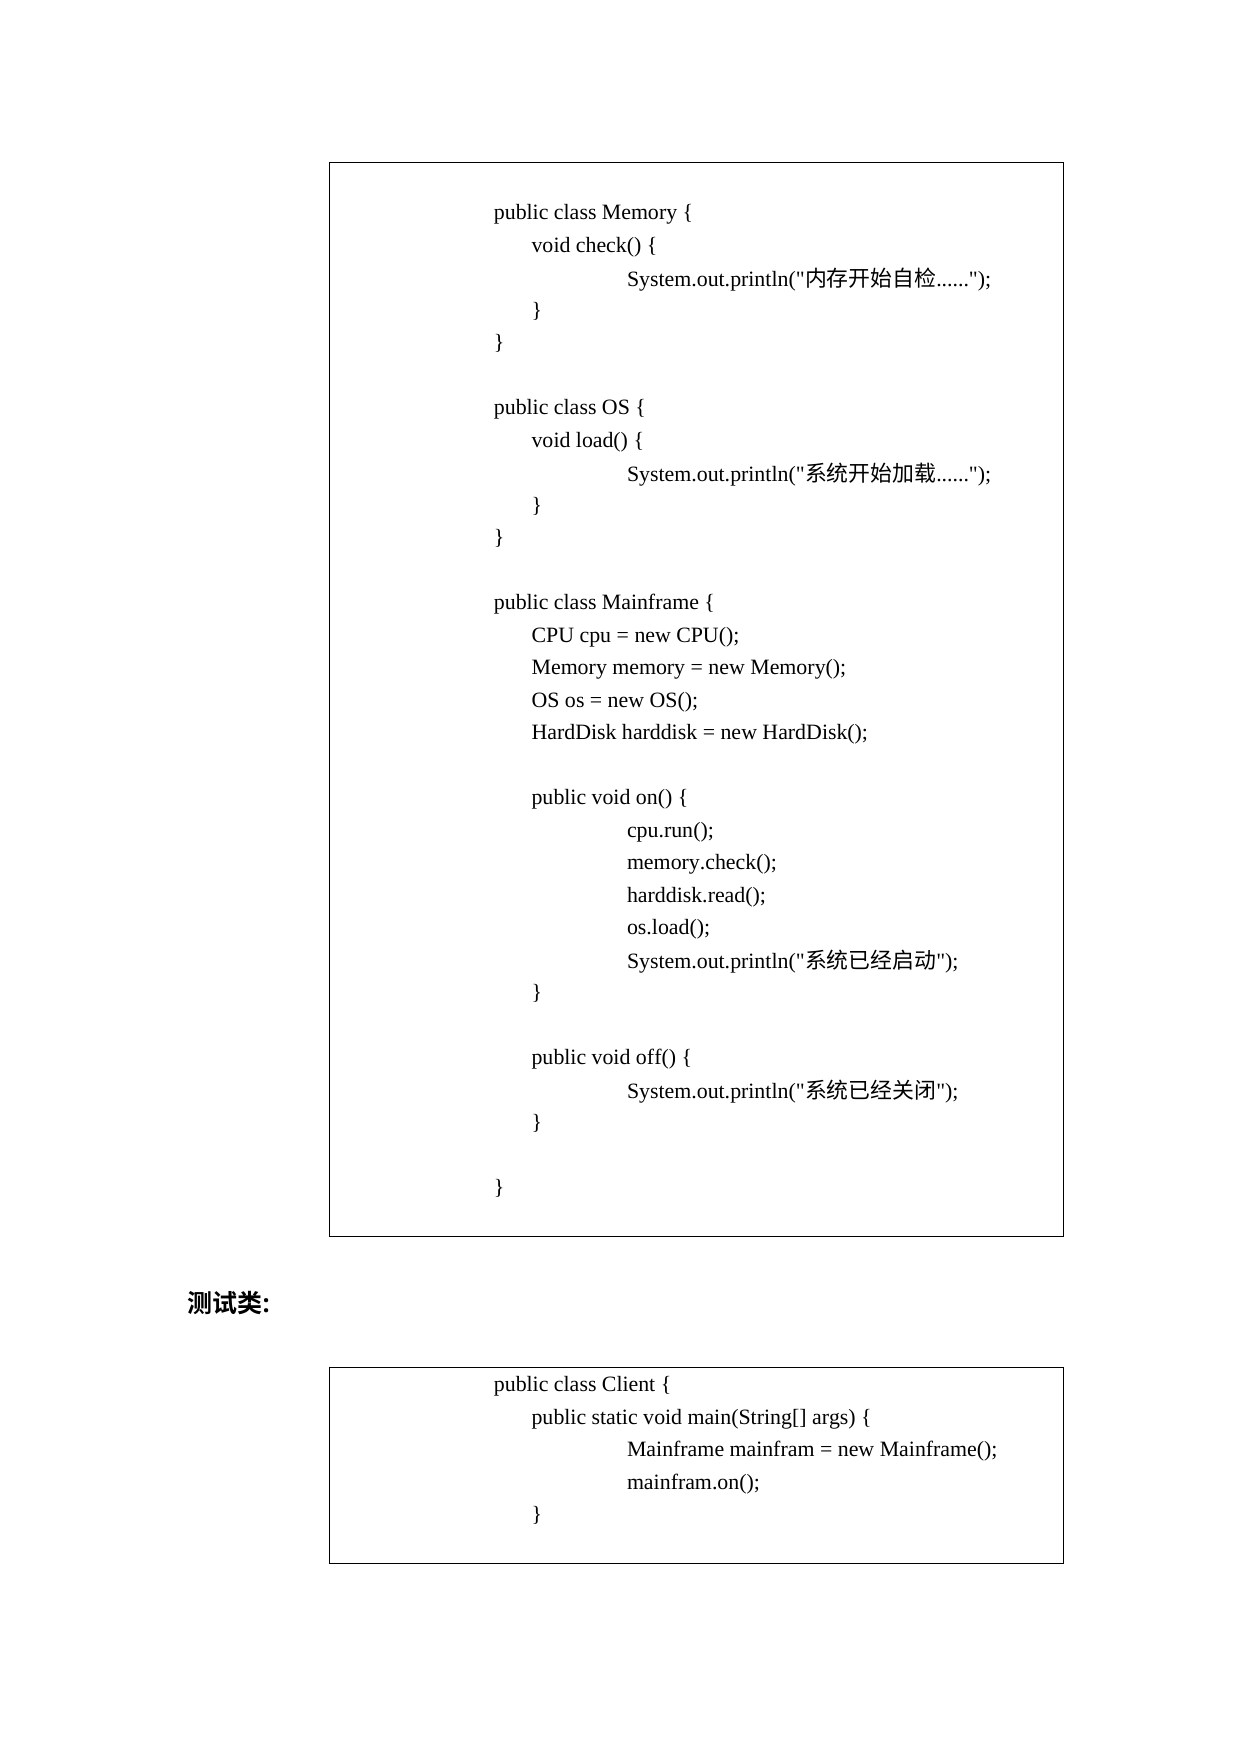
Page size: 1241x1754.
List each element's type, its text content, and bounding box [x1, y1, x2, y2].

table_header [330, 1368, 1063, 1563]
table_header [330, 163, 1063, 1236]
text 测试类: [187, 1269, 1053, 1334]
